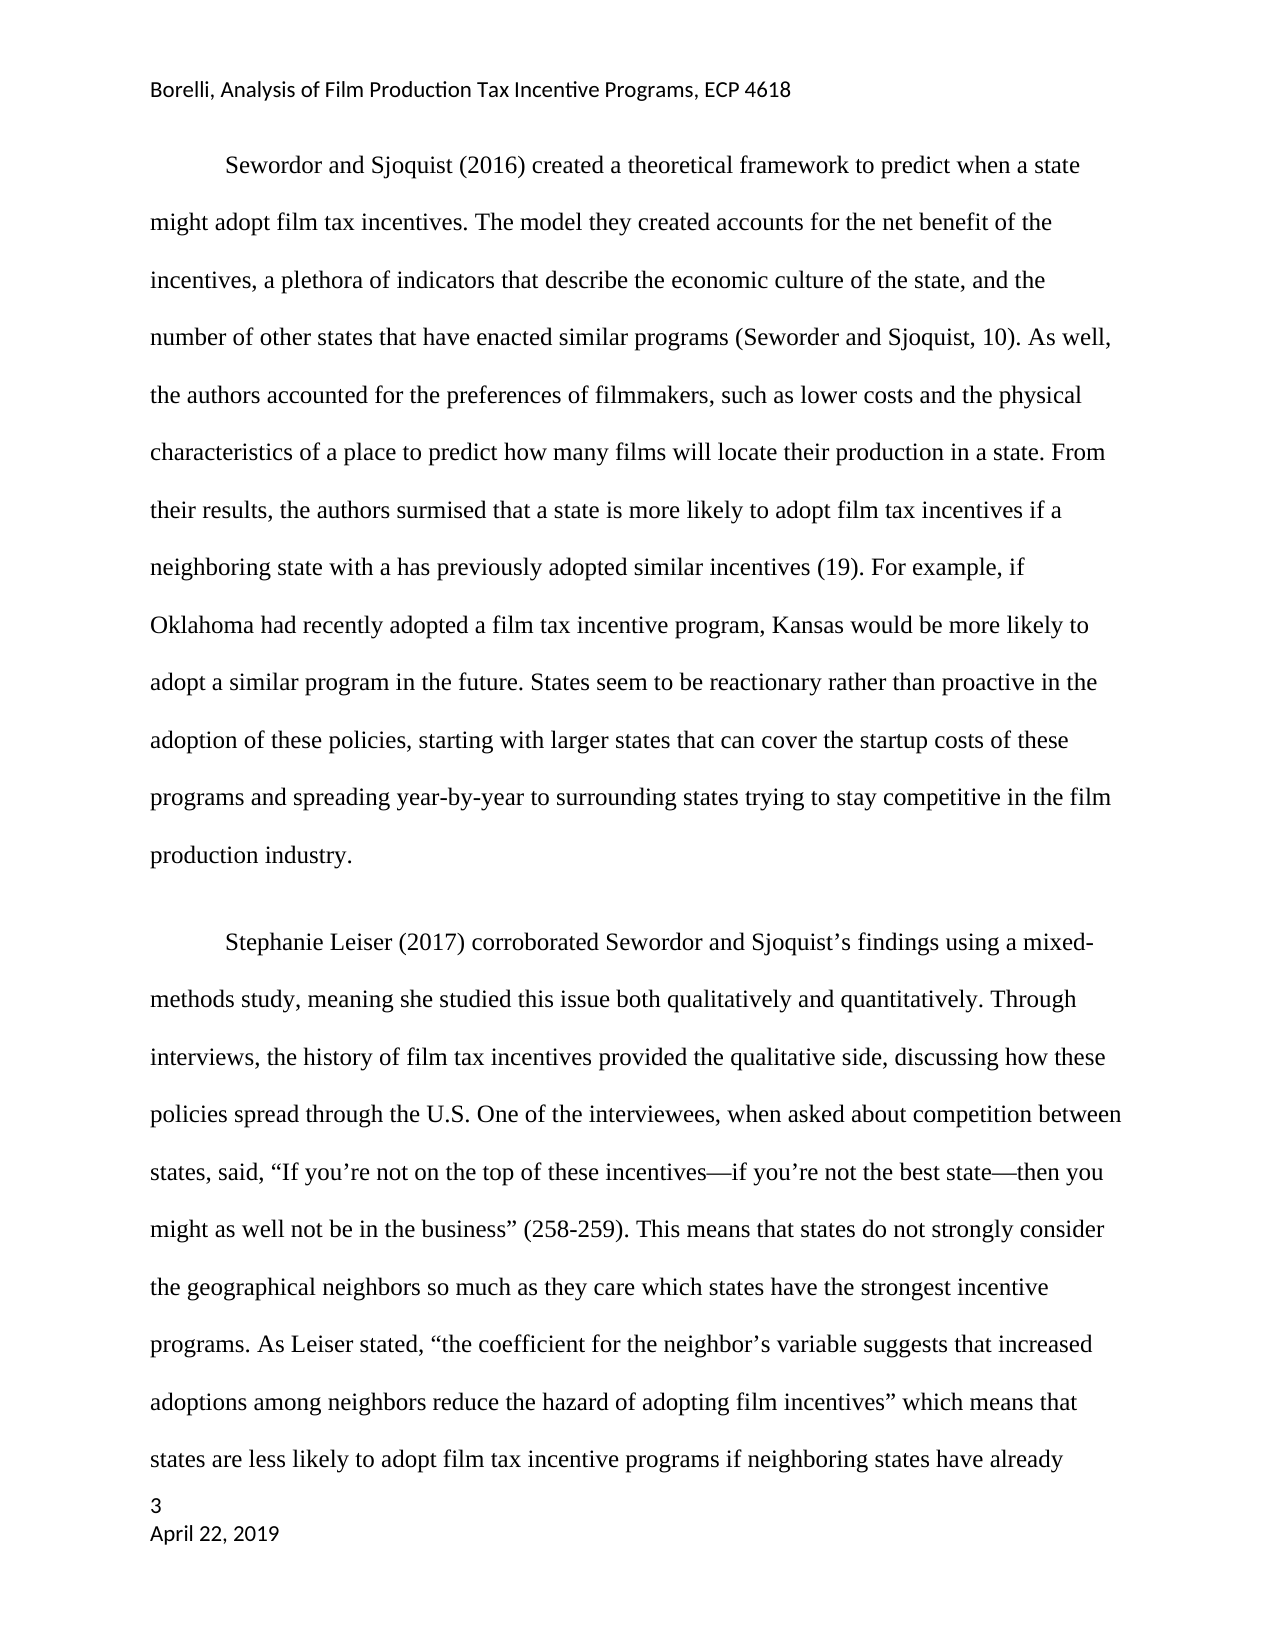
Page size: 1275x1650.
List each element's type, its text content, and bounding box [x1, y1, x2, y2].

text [150, 927, 1125, 1473]
text Sewordor and Sjoquist (2016) created a theoretical framework to predict when a state might adopt film tax incentives. The model they created accounts for the net benefit of the incentives, a plethora of indicators that describe the economic culture of the state, and the number of other states that have enacted similar programs (Seworder and Sjoquist, 10). As well, the authors accounted for the preferences of filmmakers, such as lower costs and the physical characteristics of a place to predict how many films will locate their production in a state. From their results, the authors surmised that a state is more likely to adopt film tax incentives if a neighboring state with a has previously adopted similar incentives (19). For example, if Oklahoma had recently adopted a film tax incentive program, Kansas would be more likely to adopt a similar program in the future. States seem to be reactionary rather than proactive in the adoption of these policies, starting with larger states that can cover the startup costs of these programs and spreading year-by-year to surrounding states trying to stay competitive in the film production industry. [150, 150, 1125, 869]
